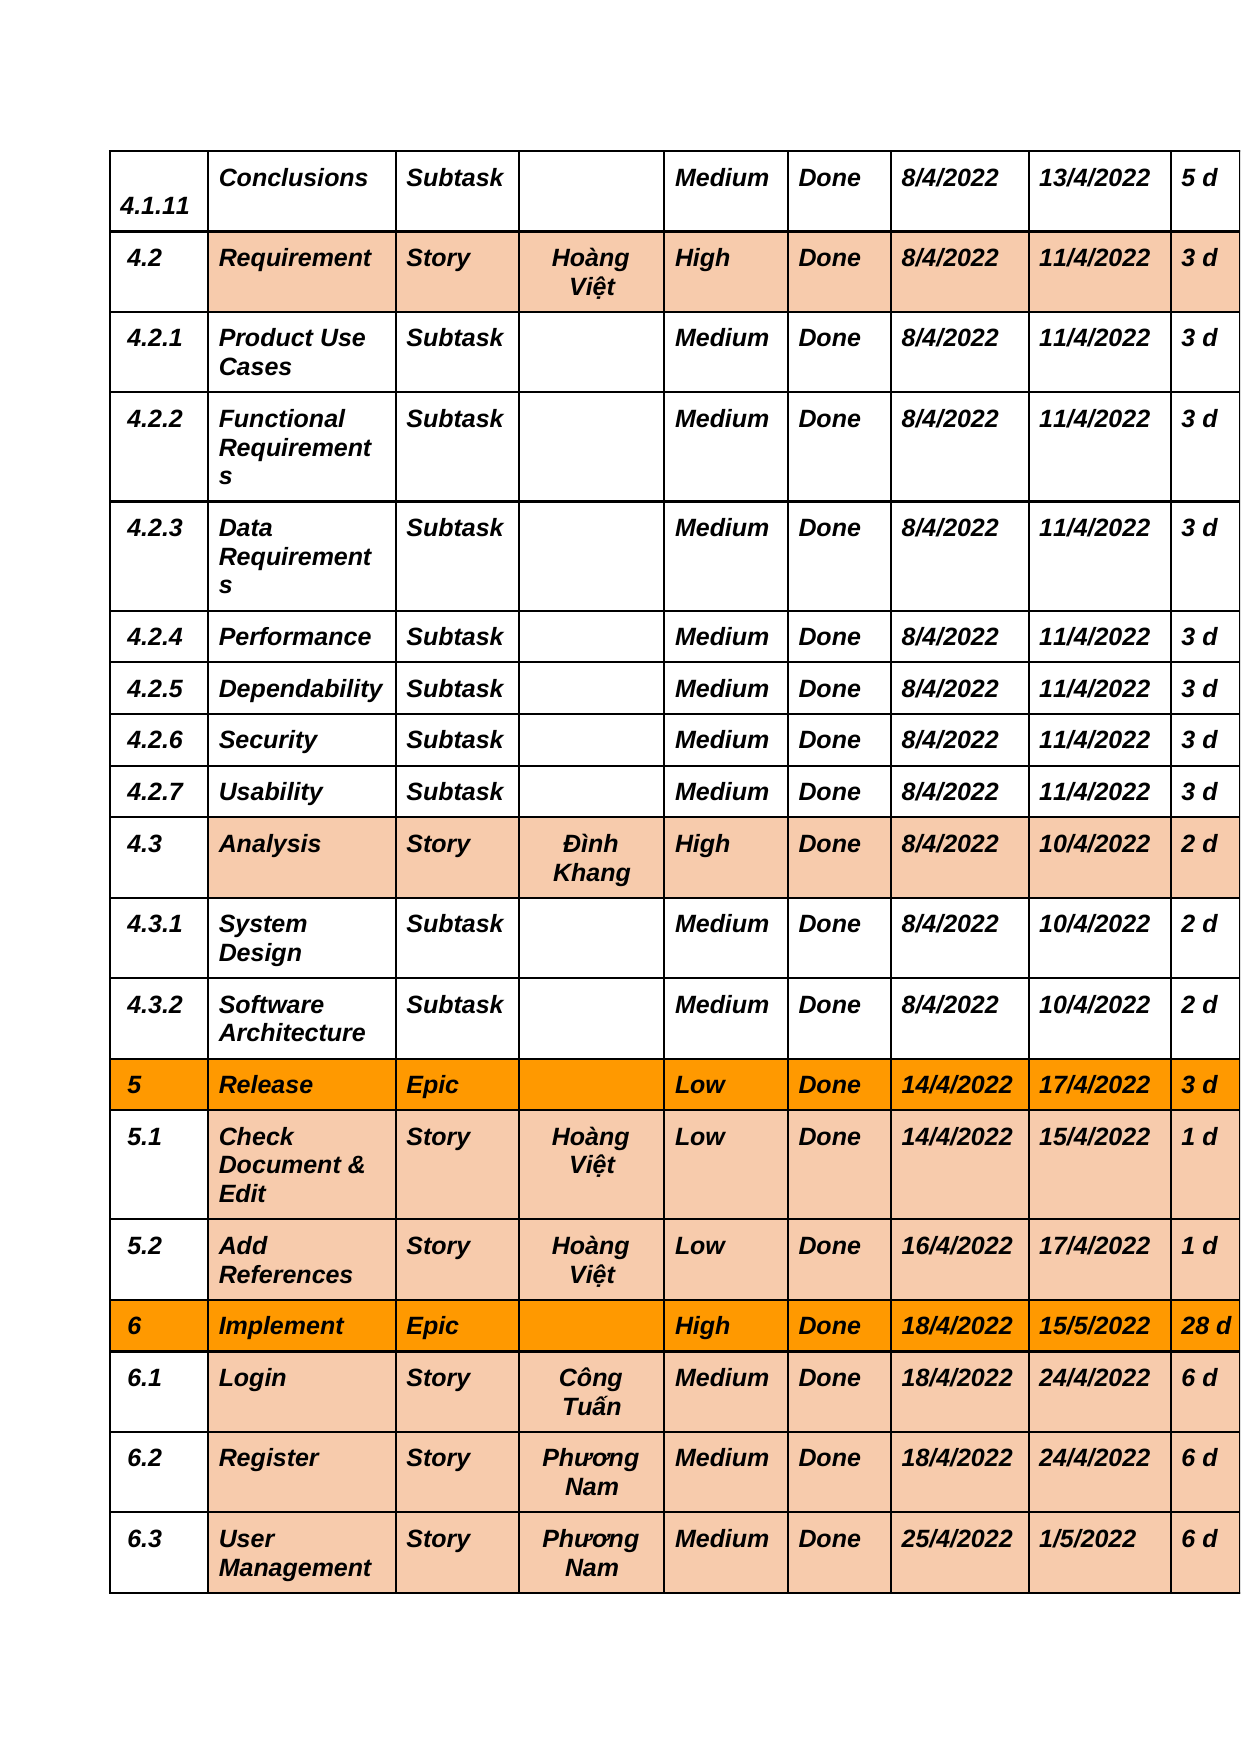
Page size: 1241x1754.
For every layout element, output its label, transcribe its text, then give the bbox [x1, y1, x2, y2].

table_cell High [665, 233, 787, 311]
table_cell Subtask [397, 663, 518, 713]
table_cell Performance [209, 612, 395, 661]
table_cell System Design [209, 899, 395, 977]
table_cell Done [789, 818, 890, 897]
table_cell Done [789, 979, 890, 1057]
table_cell 8/4/2022 [892, 979, 1028, 1057]
table_cell 4.2.7 [111, 767, 207, 816]
table_cell 18/4/2022 [892, 1353, 1028, 1431]
table_cell 6.2 [111, 1433, 207, 1511]
table_cell 18/4/2022 [892, 1433, 1028, 1511]
table_cell Medium [665, 612, 787, 661]
table_cell 3 d [1172, 503, 1239, 609]
table_cell 3 d [1172, 393, 1239, 500]
table_cell 3 d [1172, 663, 1239, 713]
table_cell Conclusions [209, 152, 395, 230]
table_cell 5 d [1172, 152, 1239, 230]
table_cell Low [665, 1111, 787, 1218]
table_cell 1/5/2022 [1030, 1513, 1170, 1592]
table_cell Security [209, 715, 395, 764]
table_cell 11/4/2022 [1030, 503, 1170, 609]
table_cell Login [209, 1353, 395, 1431]
table_cell Low [665, 1220, 787, 1299]
table_cell 3 d [1172, 612, 1239, 661]
table_cell 11/4/2022 [1030, 767, 1170, 816]
table_cell 16/4/2022 [892, 1220, 1028, 1299]
table_cell 3 d [1172, 715, 1239, 764]
table_cell Subtask [397, 767, 518, 816]
table_cell 10/4/2022 [1030, 818, 1170, 897]
table_cell 11/4/2022 [1030, 715, 1170, 764]
table_cell Subtask [397, 979, 518, 1057]
table_cell 8/4/2022 [892, 715, 1028, 764]
table_cell Analysis [209, 818, 395, 897]
table_cell [520, 152, 663, 230]
table_cell Medium [665, 313, 787, 391]
table_cell Subtask [397, 612, 518, 661]
table_cell Phương Nam [520, 1433, 663, 1511]
table_cell 15/4/2022 [1030, 1111, 1170, 1218]
table_cell [520, 767, 663, 816]
table_cell 6 d [1172, 1353, 1239, 1431]
table_cell [520, 1301, 663, 1350]
table_cell 4.2 [111, 233, 207, 311]
table_cell Done [789, 899, 890, 977]
table_cell 10/4/2022 [1030, 979, 1170, 1057]
table_cell High [665, 1301, 787, 1350]
table_cell 5.1 [111, 1111, 207, 1218]
table_cell Story [397, 1433, 518, 1511]
table_cell 25/4/2022 [892, 1513, 1028, 1592]
table_cell 24/4/2022 [1030, 1433, 1170, 1511]
table_cell Product Use Cases [209, 313, 395, 391]
table_cell 6 d [1172, 1513, 1239, 1592]
table_cell Story [397, 1111, 518, 1218]
table_cell Done [789, 612, 890, 661]
table_cell 3 d [1172, 233, 1239, 311]
table_cell Done [789, 152, 890, 230]
table_cell 8/4/2022 [892, 899, 1028, 977]
table_cell User Management [209, 1513, 395, 1592]
table_cell 11/4/2022 [1030, 313, 1170, 391]
table_cell High [665, 818, 787, 897]
table_cell Medium [665, 715, 787, 764]
table_cell 8/4/2022 [892, 663, 1028, 713]
table_cell Done [789, 1433, 890, 1511]
table_cell Done [789, 233, 890, 311]
table_cell Subtask [397, 899, 518, 977]
table_cell Công Tuấn [520, 1353, 663, 1431]
table_cell Story [397, 1353, 518, 1431]
table_cell 4.2.5 [111, 663, 207, 713]
table_cell Hoàng Việt [520, 1220, 663, 1299]
table_cell Done [789, 715, 890, 764]
table_cell Functional Requirements [209, 393, 395, 500]
table_cell 4.2.1 [111, 313, 207, 391]
table_cell Medium [665, 1433, 787, 1511]
table_cell Done [789, 1301, 890, 1350]
table_cell 11/4/2022 [1030, 663, 1170, 713]
table_cell Data Requirements [209, 503, 395, 609]
table_cell Medium [665, 503, 787, 609]
table_cell 4.2.4 [111, 612, 207, 661]
table_cell 4.3 [111, 818, 207, 897]
table_cell [520, 899, 663, 977]
table_cell Requirement [209, 233, 395, 311]
table_cell Done [789, 767, 890, 816]
table_cell 11/4/2022 [1030, 233, 1170, 311]
table_cell [520, 1060, 663, 1109]
table_cell Done [789, 393, 890, 500]
table_cell 11/4/2022 [1030, 612, 1170, 661]
table_cell Medium [665, 979, 787, 1057]
table_cell Medium [665, 393, 787, 500]
table_cell 8/4/2022 [892, 767, 1028, 816]
table_cell 6.3 [111, 1513, 207, 1592]
table_cell Subtask [397, 313, 518, 391]
table_cell 8/4/2022 [892, 503, 1028, 609]
table_cell 17/4/2022 [1030, 1220, 1170, 1299]
table_cell Release [209, 1060, 395, 1109]
table_cell Epic [397, 1301, 518, 1350]
table_cell Hoàng Việt [520, 1111, 663, 1218]
table_cell [520, 503, 663, 609]
table_cell 2 d [1172, 979, 1239, 1057]
table_cell Done [789, 1111, 890, 1218]
table_cell 1 d [1172, 1111, 1239, 1218]
table_cell [520, 612, 663, 661]
table_cell 4.1.11 [111, 152, 207, 230]
table_cell Medium [665, 767, 787, 816]
table_cell 5 [111, 1060, 207, 1109]
table_cell Subtask [397, 152, 518, 230]
table_cell 4.2.2 [111, 393, 207, 500]
table_cell [520, 393, 663, 500]
table_cell [520, 979, 663, 1057]
table_cell 10/4/2022 [1030, 899, 1170, 977]
table_cell [520, 715, 663, 764]
table_cell 28 d [1172, 1301, 1239, 1350]
table_cell 1 d [1172, 1220, 1239, 1299]
table_cell 8/4/2022 [892, 393, 1028, 500]
table_cell Medium [665, 152, 787, 230]
table_cell Hoàng Việt [520, 233, 663, 311]
table_cell Story [397, 818, 518, 897]
table_cell 24/4/2022 [1030, 1353, 1170, 1431]
table_cell Story [397, 1513, 518, 1592]
table_cell 14/4/2022 [892, 1111, 1028, 1218]
table_cell 2 d [1172, 818, 1239, 897]
table_cell Register [209, 1433, 395, 1511]
table_cell 17/4/2022 [1030, 1060, 1170, 1109]
table_cell [520, 313, 663, 391]
table_cell Medium [665, 1513, 787, 1592]
table_cell 11/4/2022 [1030, 393, 1170, 500]
table_cell Medium [665, 663, 787, 713]
table_cell 13/4/2022 [1030, 152, 1170, 230]
table_cell 4.3.1 [111, 899, 207, 977]
table_cell Story [397, 233, 518, 311]
table_cell Done [789, 663, 890, 713]
table_cell Software Architecture [209, 979, 395, 1057]
table_cell Done [789, 1353, 890, 1431]
table_cell 6 [111, 1301, 207, 1350]
table_cell [520, 663, 663, 713]
table_cell Done [789, 1060, 890, 1109]
table_cell 8/4/2022 [892, 313, 1028, 391]
table_cell Done [789, 503, 890, 609]
table_cell Medium [665, 899, 787, 977]
table_cell 4.2.3 [111, 503, 207, 609]
table_cell 8/4/2022 [892, 612, 1028, 661]
table_cell Add References [209, 1220, 395, 1299]
table_cell Implement [209, 1301, 395, 1350]
table_cell Usability [209, 767, 395, 816]
table_cell 3 d [1172, 313, 1239, 391]
table_cell Subtask [397, 715, 518, 764]
table_cell Done [789, 1220, 890, 1299]
table_cell 3 d [1172, 1060, 1239, 1109]
table_cell Low [665, 1060, 787, 1109]
table_cell Story [397, 1220, 518, 1299]
table_cell 5.2 [111, 1220, 207, 1299]
table_cell 15/5/2022 [1030, 1301, 1170, 1350]
table_cell Subtask [397, 393, 518, 500]
table_cell 6.1 [111, 1353, 207, 1431]
table_cell 8/4/2022 [892, 233, 1028, 311]
table_cell Dependability [209, 663, 395, 713]
table_cell 8/4/2022 [892, 152, 1028, 230]
table_cell 2 d [1172, 899, 1239, 977]
table_cell Done [789, 1513, 890, 1592]
table_cell Subtask [397, 503, 518, 609]
table_cell Medium [665, 1353, 787, 1431]
table_cell Đình Khang [520, 818, 663, 897]
table_cell 14/4/2022 [892, 1060, 1028, 1109]
table_cell 4.3.2 [111, 979, 207, 1057]
table_cell Phương Nam [520, 1513, 663, 1592]
table_cell 3 d [1172, 767, 1239, 816]
table_cell Epic [397, 1060, 518, 1109]
table_cell 6 d [1172, 1433, 1239, 1511]
table_cell 18/4/2022 [892, 1301, 1028, 1350]
table_cell Done [789, 313, 890, 391]
table_cell 8/4/2022 [892, 818, 1028, 897]
table_cell 4.2.6 [111, 715, 207, 764]
table_cell Check Document & Edit [209, 1111, 395, 1218]
